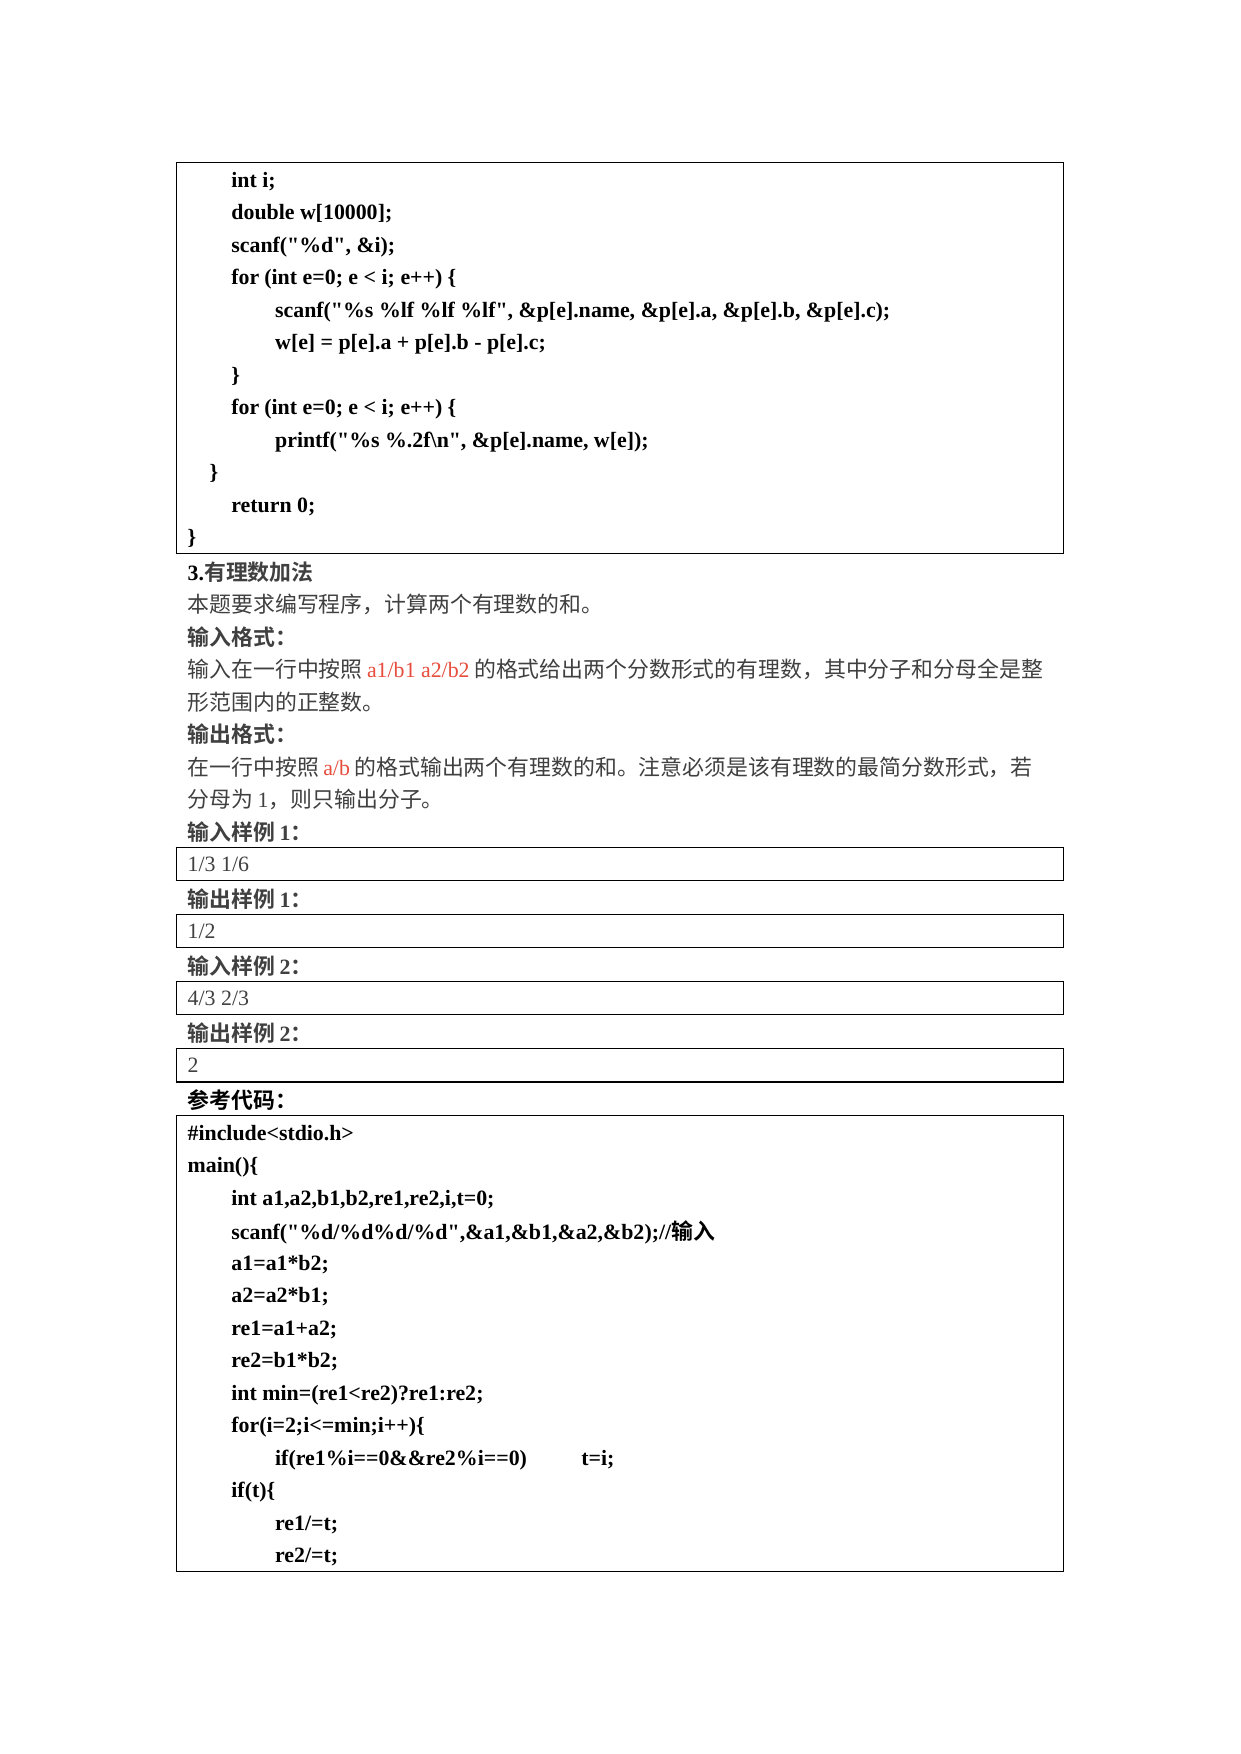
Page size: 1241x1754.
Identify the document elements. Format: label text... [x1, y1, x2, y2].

subtitle 输入样例1： [187, 814, 1053, 847]
subtitle 输入样例2： [187, 948, 1053, 981]
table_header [177, 1116, 1063, 1571]
subtitle 输出样例1： [187, 881, 1053, 914]
text 输入在一行中按照a1/b1 a2/b2的格式给出两个分数形式的有理数，其中分子和分母全是整形范围内的正整数。 [187, 652, 1053, 717]
text 本题要求编写程序，计算两个有理数的和。 [187, 587, 1053, 619]
subtitle 输出样例2： [187, 1015, 1053, 1048]
text 3.有理数加法 [187, 554, 1053, 587]
subtitle 输出格式： [187, 717, 1053, 749]
subtitle 输入格式： [187, 619, 1053, 652]
text 在一行中按照a/b的格式输出两个有理数的和。注意必须是该有理数的最简分数形式，若分母为1，则只输出分子。 [187, 749, 1053, 814]
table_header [177, 163, 1063, 553]
text 参考代码： [187, 1083, 1053, 1115]
